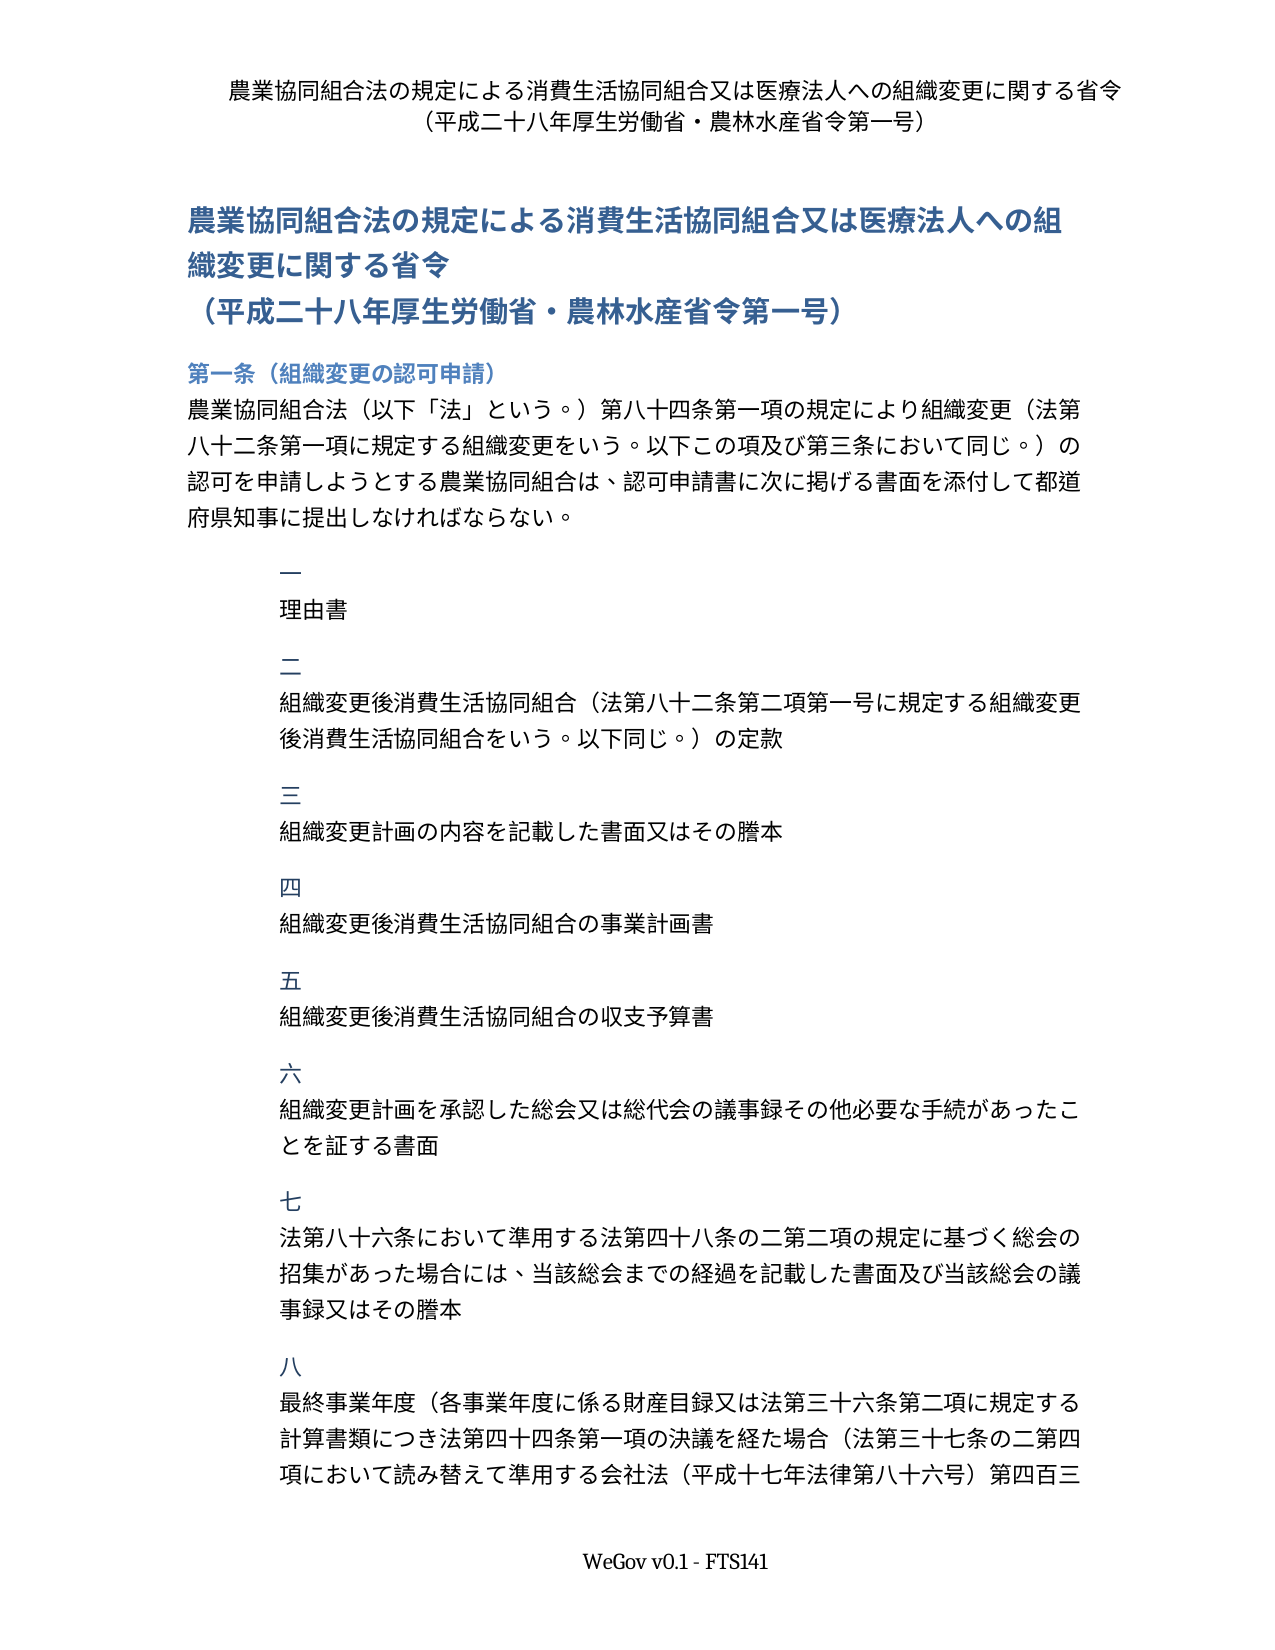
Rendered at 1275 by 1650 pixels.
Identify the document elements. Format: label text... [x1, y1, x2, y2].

subtitle 七 [279, 1186, 1087, 1218]
subtitle 五 [279, 965, 1087, 996]
text 理由書 [279, 594, 1087, 625]
text 組織変更後消費生活協同組合の収支予算書 [279, 1001, 1087, 1032]
text 組織変更後消費生活協同組合（法第八十二条第二項第一号に規定する組織変更後消費生活協同組合をいう。以下同じ。）の定款 [279, 687, 1087, 754]
text 法第八十六条において準用する法第四十八条の二第二項の規定に基づく総会の招集があった場合には、当該総会までの経過を記載した書面及び当該総会の議事録又はその謄本 [279, 1222, 1087, 1325]
subtitle 第一条（組織変更の認可申請） [187, 358, 1087, 389]
text 組織変更計画の内容を記載した書面又はその謄本 [279, 816, 1087, 847]
text 農業協同組合法（以下「法」という。）第八十四条第一項の規定により組織変更（法第八十二条第一項に規定する組織変更をいう。以下この項及び第三条において同じ。）の認可を申請しようとする農業協同組合は、認可申請書に次に掲げる書面を添付して都道府県知事に提出しなければならない。 [187, 394, 1087, 533]
subtitle 二 [279, 651, 1087, 682]
subtitle 三 [279, 779, 1087, 811]
text 組織変更後消費生活協同組合の事業計画書 [279, 908, 1087, 939]
subtitle 農業協同組合法の規定による消費生活協同組合又は医療法人への組織変更に関する省令 （平成二十八年厚生労働省・農林水産省令第一号） [187, 200, 1087, 331]
subtitle 六 [279, 1058, 1087, 1089]
subtitle 一 [279, 558, 1087, 589]
subtitle 八 [279, 1351, 1087, 1382]
text 組織変更計画を承認した総会又は総代会の議事録その他必要な手続があったことを証する書面 [279, 1094, 1087, 1161]
subtitle 四 [279, 872, 1087, 903]
